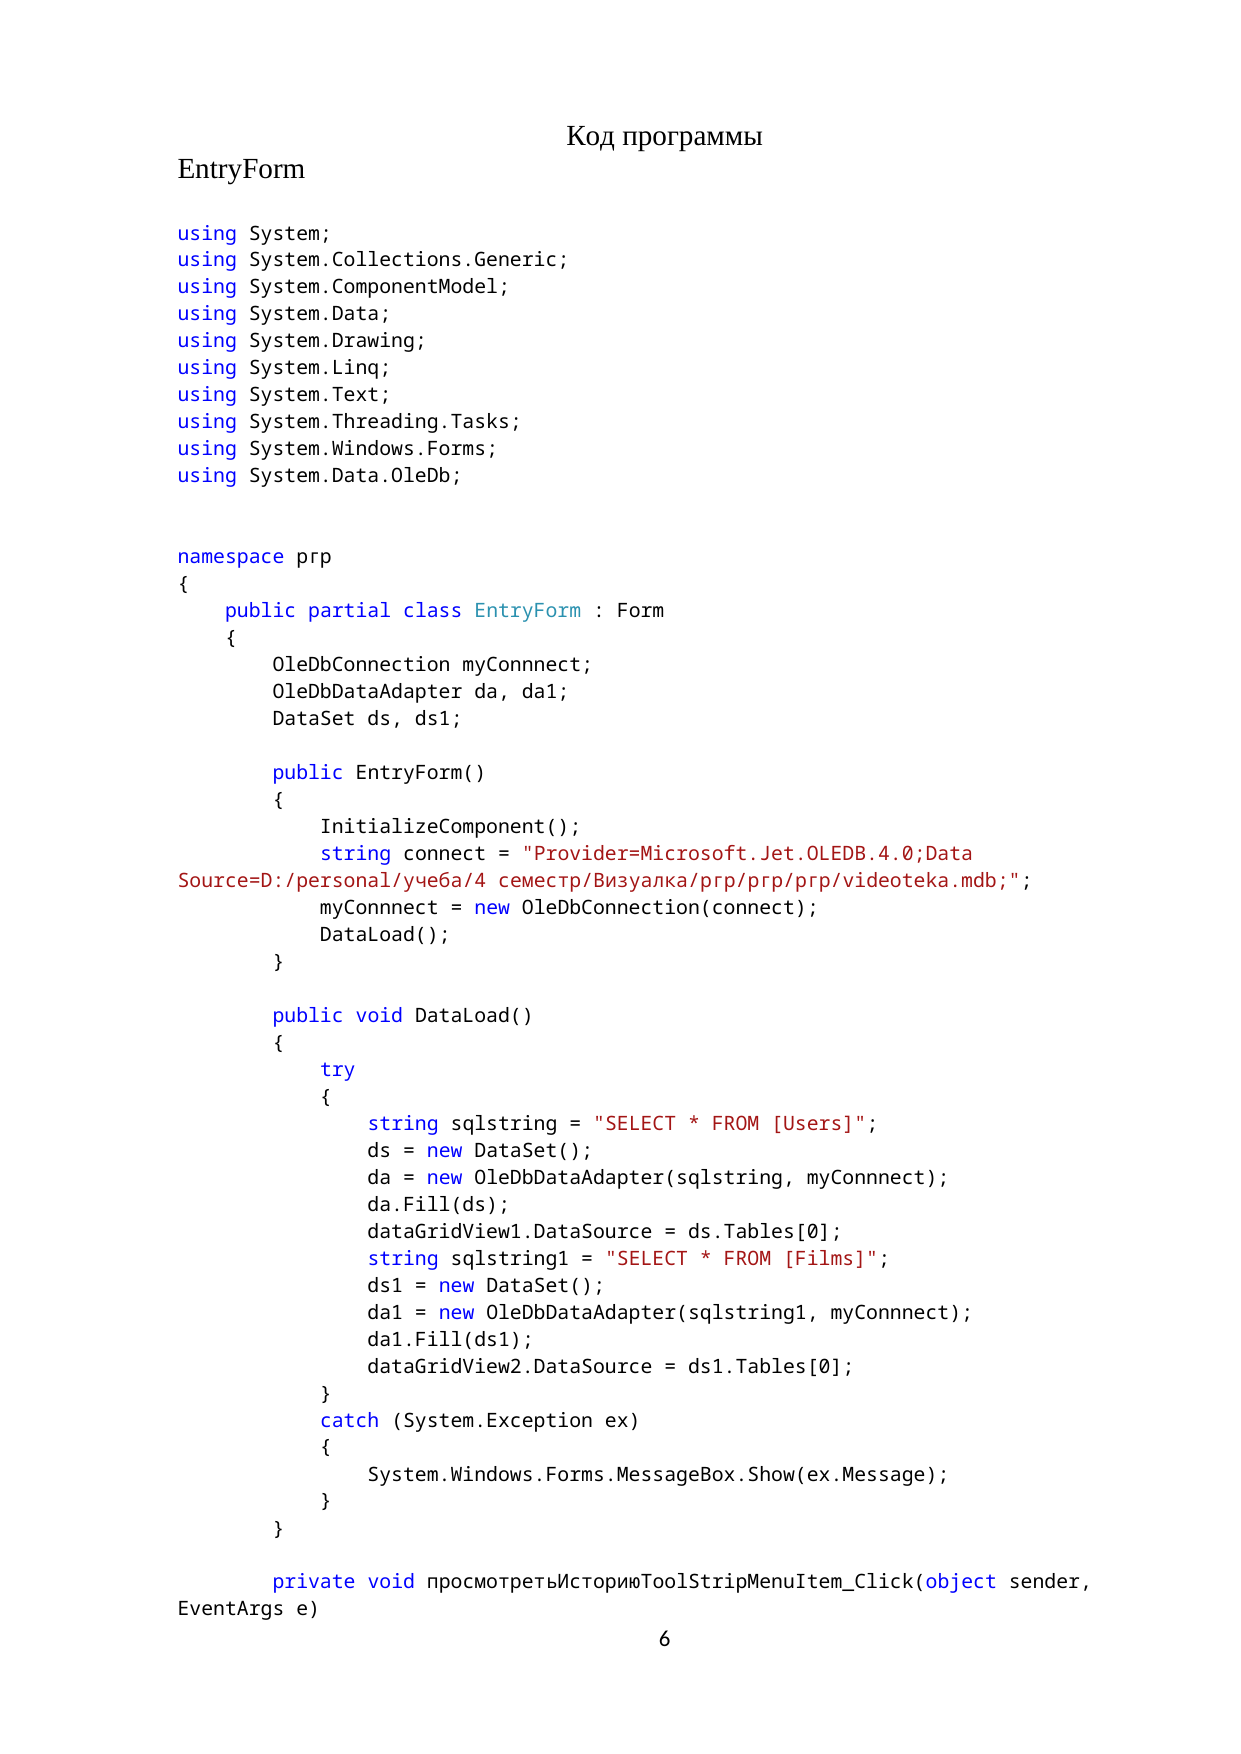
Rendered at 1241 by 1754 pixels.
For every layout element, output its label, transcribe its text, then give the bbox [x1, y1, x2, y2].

text using System.Collections.Generic; [177, 246, 1152, 273]
text Код программы [177, 118, 1152, 152]
text da.Fill(ds); [177, 1190, 1152, 1217]
text System.Windows.Forms.MessageBox.Show(ex.Message); [177, 1460, 1152, 1487]
text using System.Threading.Tasks; [177, 408, 1152, 434]
text } [177, 1379, 1152, 1406]
text InitializeComponent(); [177, 812, 1152, 839]
text { [177, 569, 1152, 596]
text ds1 = new DataSet(); [177, 1271, 1152, 1298]
text OleDbConnection myConnnect; [177, 650, 1152, 677]
text { [177, 1028, 1152, 1055]
text public partial class EntryForm : Form [177, 596, 1152, 623]
text using System.ComponentModel; [177, 273, 1152, 300]
text using System; [177, 219, 1152, 246]
text DataSet ds, ds1; [177, 704, 1152, 731]
text da1.Fill(ds1); [177, 1325, 1152, 1352]
text using System.Data; [177, 300, 1152, 327]
text using System.Text; [177, 381, 1152, 408]
text { [177, 1433, 1152, 1460]
text EntryForm [177, 152, 1152, 185]
text catch (System.Exception ex) [177, 1406, 1152, 1433]
text { [177, 785, 1152, 812]
text string sqlstring = "SELECT * FROM [Users]"; [177, 1109, 1152, 1136]
text using System.Drawing; [177, 327, 1152, 354]
text namespace ргр [177, 542, 1152, 569]
text ds = new DataSet(); [177, 1136, 1152, 1163]
text } [177, 1514, 1152, 1541]
text dataGridView1.DataSource = ds.Tables[0]; [177, 1217, 1152, 1244]
text string sqlstring1 = "SELECT * FROM [Films]"; [177, 1244, 1152, 1271]
text } [177, 947, 1152, 974]
text } [177, 1487, 1152, 1514]
text public EntryForm() [177, 758, 1152, 785]
text try [177, 1055, 1152, 1082]
text public void DataLoad() [177, 1001, 1152, 1028]
text dataGridView2.DataSource = ds1.Tables[0]; [177, 1352, 1152, 1379]
text OleDbDataAdapter da, da1; [177, 677, 1152, 704]
text using System.Data.OleDb; [177, 462, 1152, 488]
text { [177, 1082, 1152, 1109]
text DataLoad(); [177, 920, 1152, 947]
text { [177, 623, 1152, 650]
text myConnnect = new OleDbConnection(connect); [177, 893, 1152, 920]
text using System.Windows.Forms; [177, 434, 1152, 462]
text string connect = "Provider=Microsoft.Jet.OLEDB.4.0;Data Source=D:/personal/учеба/4 семестр/Визуалка/ргр/ргр/ргр/videoteka.mdb;"; [177, 839, 1152, 893]
text private void просмотретьИсториюToolStripMenuItem_Click(object sender, EventArgs e) [177, 1568, 1152, 1622]
text da1 = new OleDbDataAdapter(sqlstring1, myConnnect); [177, 1298, 1152, 1325]
text da = new OleDbDataAdapter(sqlstring, myConnnect); [177, 1163, 1152, 1190]
text using System.Linq; [177, 354, 1152, 381]
